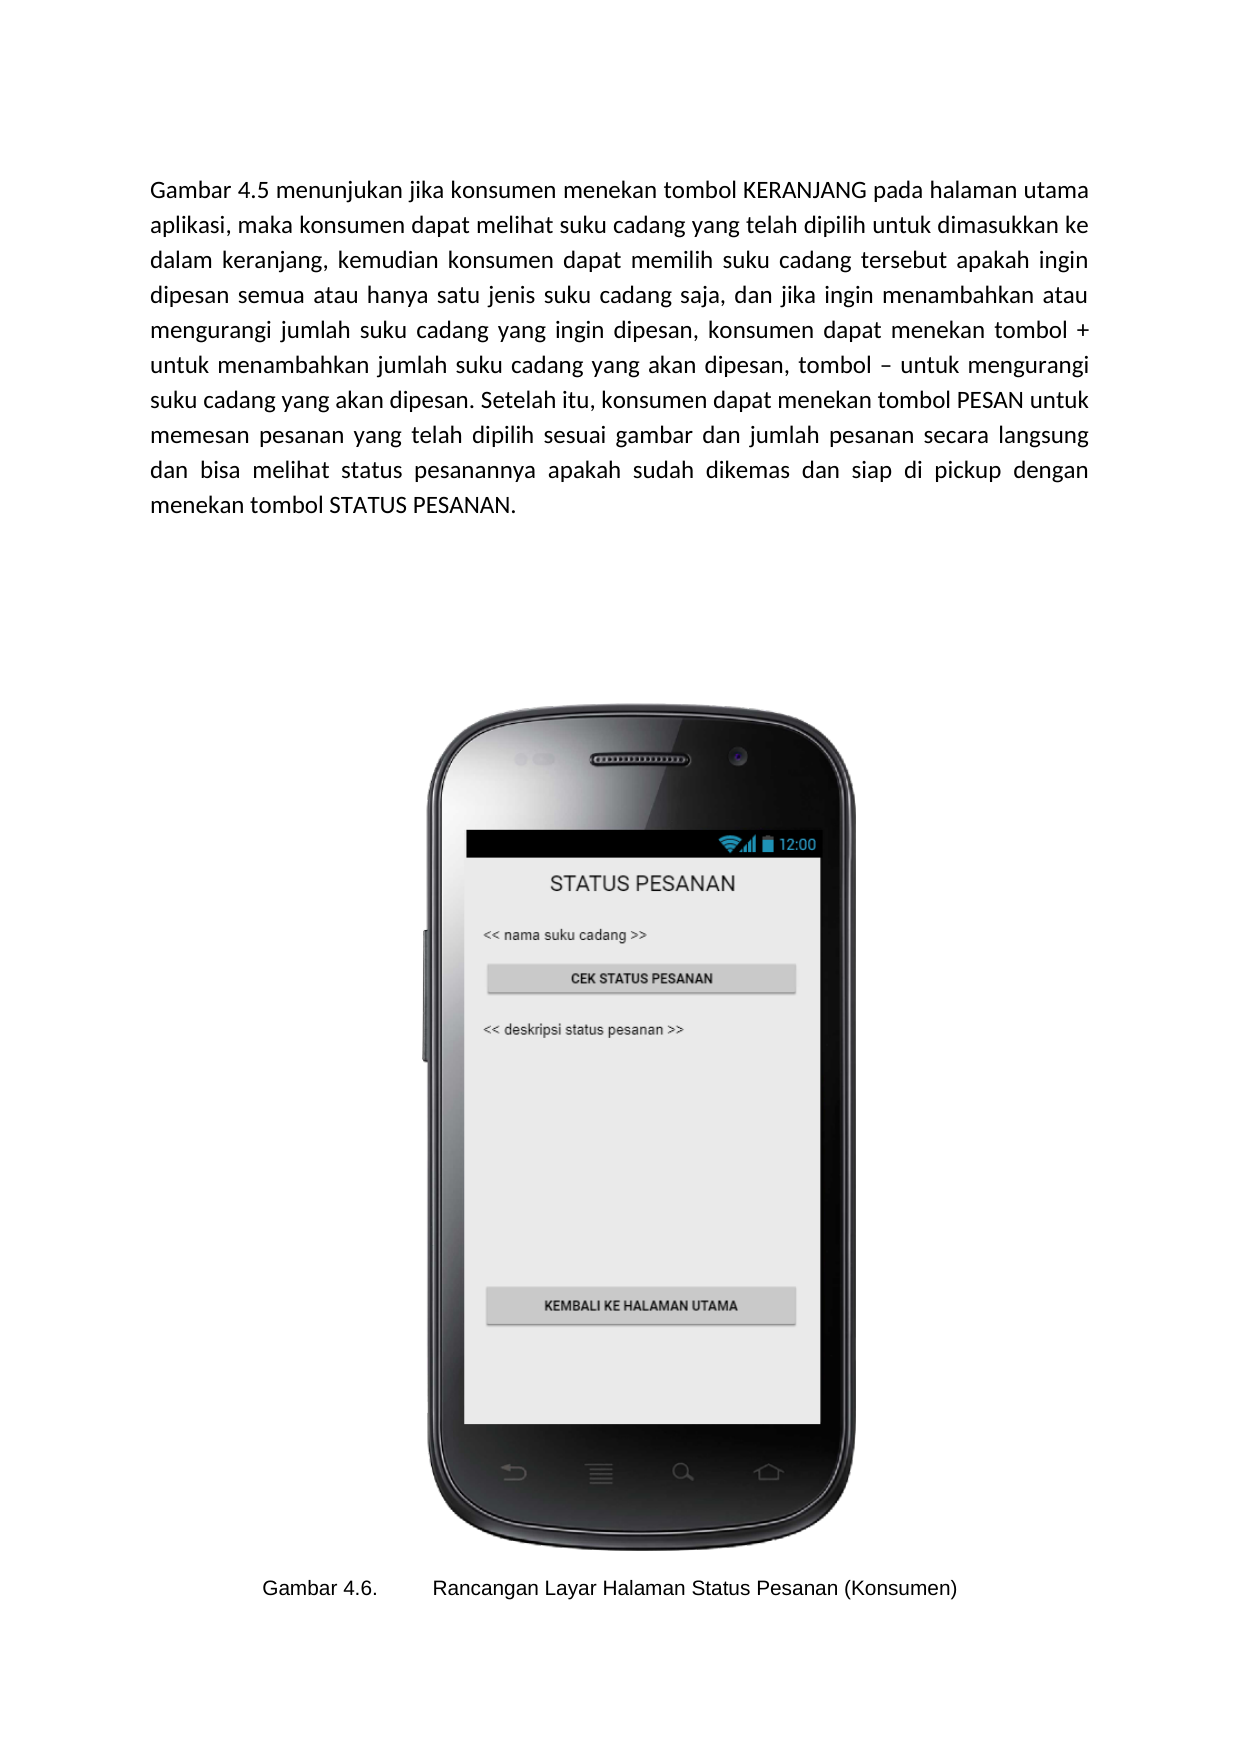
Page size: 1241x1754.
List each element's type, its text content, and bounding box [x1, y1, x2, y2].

picture [422, 703, 856, 1551]
list Rancangan Layar Halaman Status Pesanan (Konsumen) [187, 1576, 1090, 1600]
text Gambar 4.5 menunjukan jika konsumen menekan tombol KERANJANG pada halaman utama aplikasi, maka konsumen dapat melihat suku cadang yang telah dipilih untuk dimasukkan ke dalam keranjang, kemudian konsumen dapat memilih suku cadang tersebut apakah ingin dipesan semua atau hanya satu jenis suku cadang saja, dan jika ingin menambahkan atau mengurangi jumlah suku cadang yang ingin dipesan, konsumen dapat menekan tombol + untuk menambahkan jumlah suku cadang yang akan dipesan, tombol – untuk mengurangi suku cadang yang akan dipesan. Setelah itu, konsumen dapat menekan tombol PESAN untuk memesan pesanan yang telah dipilih sesuai gambar dan jumlah pesanan secara langsung dan bisa melihat status pesanannya apakah sudah dikemas dan siap di pickup dengan menekan tombol STATUS PESANAN. [150, 174, 1090, 519]
